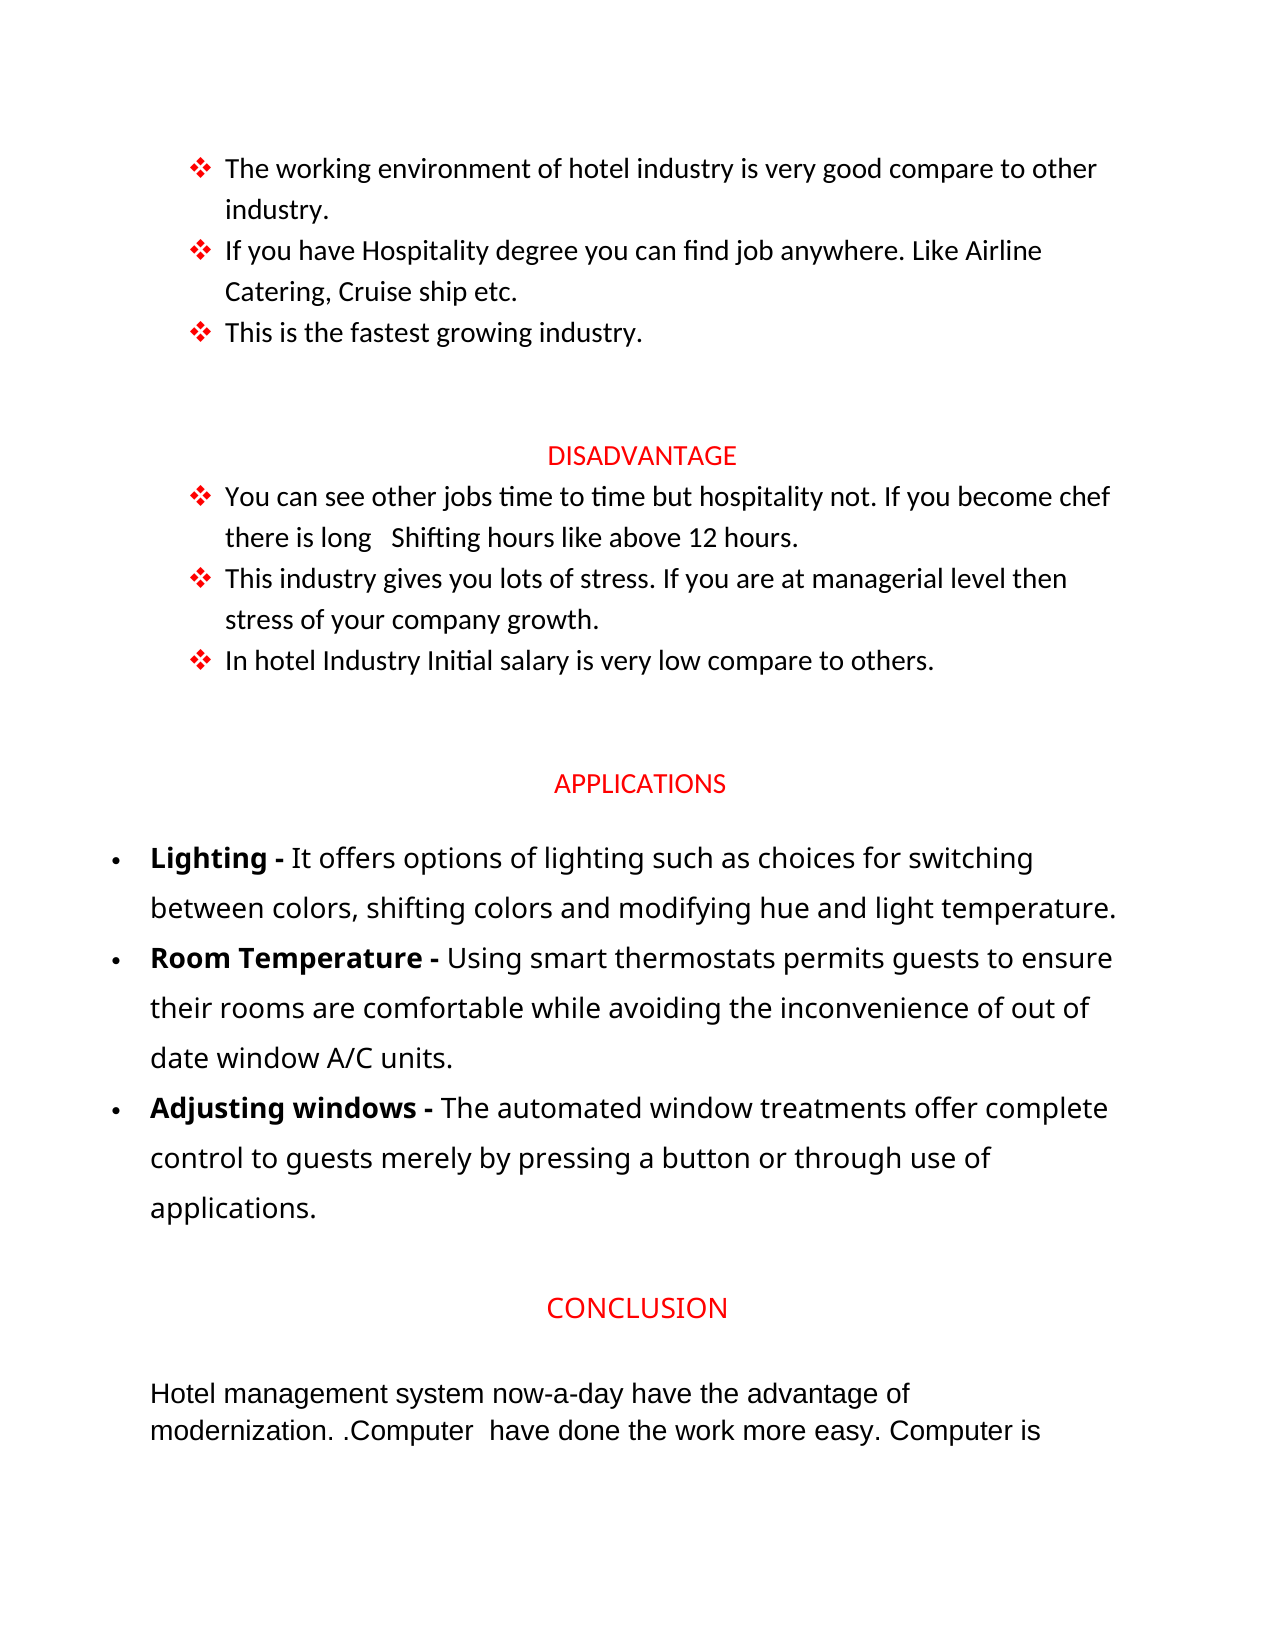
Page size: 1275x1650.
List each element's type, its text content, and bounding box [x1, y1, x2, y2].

list Adjusting windows - The automated window treatments offer complete control to guests merely by pressing a button or through use of applications. [112, 1077, 1125, 1227]
list This industry gives you lots of stress. If you are at managerial level then stress of your company growth. [187, 560, 1125, 637]
list You can see other jobs time to time but hospitality not. If you become chef there is long Shifting hours like above 12 hours. [187, 478, 1125, 555]
list DISADVANTAGE [225, 437, 1125, 473]
list Room Temperature - Using smart thermostats permits guests to ensure their rooms are comfortable while avoiding the inconvenience of out of date window A/C units. [112, 927, 1125, 1077]
text CONCLUSION [150, 1277, 1125, 1327]
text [150, 1377, 1125, 1446]
list The working environment of hotel industry is very good compare to other industry. [187, 150, 1125, 227]
list This is the fastest growing industry. [187, 314, 1125, 349]
list If you have Hospitality degree you can find job anywhere. Like Airline Catering, Cruise ship etc. [187, 232, 1125, 308]
list Lighting - It offers options of lighting such as choices for switching between colors, shifting colors and modifying hue and light temperature. [112, 827, 1125, 927]
list APPLICATIONS [225, 765, 1125, 800]
list In hotel Industry Initial salary is very low compare to others. [187, 642, 1125, 678]
